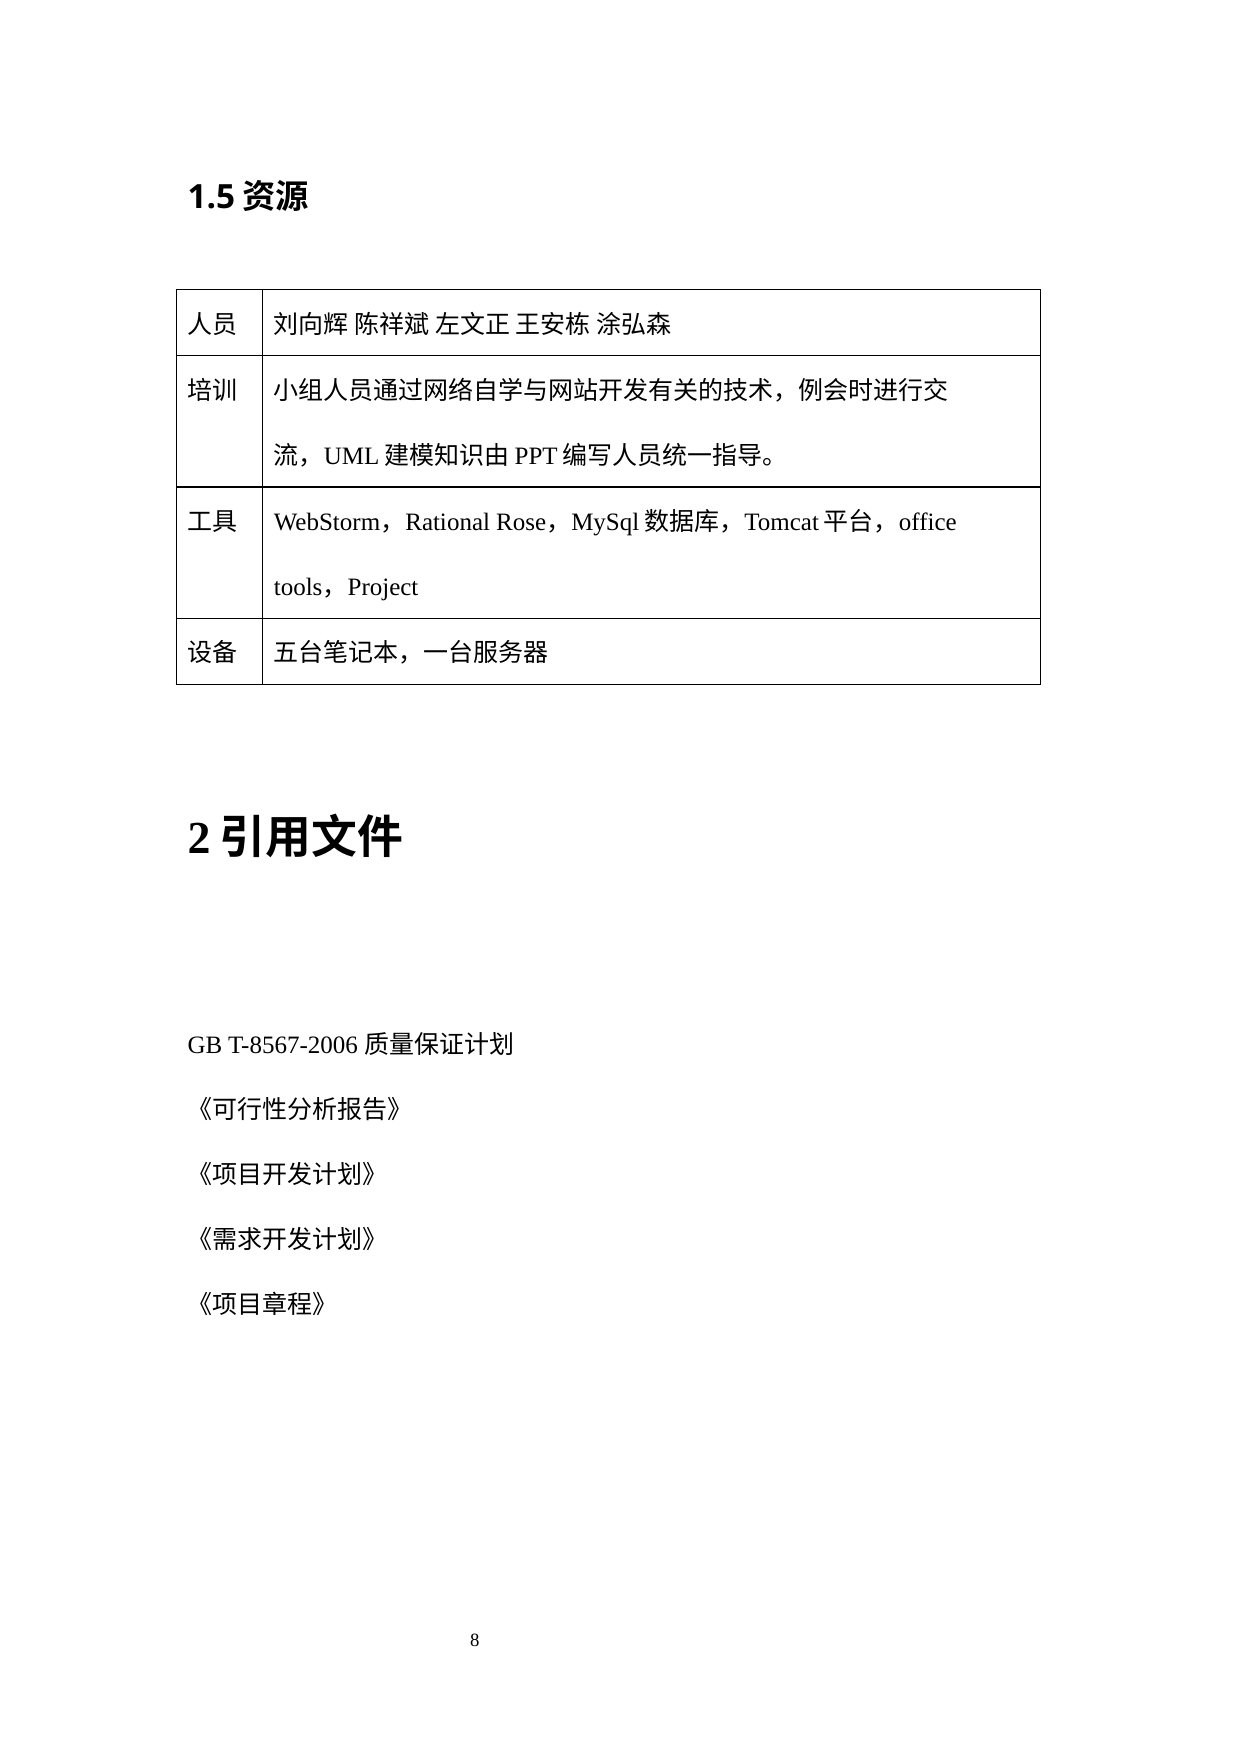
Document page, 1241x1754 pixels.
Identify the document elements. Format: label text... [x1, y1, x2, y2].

text 《项目章程》 [187, 1270, 1053, 1335]
table_cell 工具 [177, 488, 262, 617]
table_cell 小组人员通过网络自学与网站开发有关的技术，例会时进行交流，UML建模知识由PPT编写人员统一指导。 [263, 356, 1040, 486]
table_cell 五台笔记本，一台服务器 [263, 619, 1040, 683]
text 《可行性分析报告》 [187, 1075, 1053, 1140]
subtitle 1.5资源 [187, 162, 1053, 227]
text 《需求开发计划》 [187, 1205, 1053, 1270]
table_cell WebStorm，Rational Rose，MySql数据库，Tomcat平台，office tools，Project [263, 488, 1040, 617]
table_header 刘向辉 陈祥斌 左文正 王安栋 涂弘森 [263, 290, 1040, 355]
table_cell 设备 [177, 619, 262, 683]
text 《项目开发计划》 [187, 1140, 1053, 1205]
subtitle 2引用文件 [187, 785, 1053, 882]
table_header 人员 [177, 290, 262, 355]
text GB T-8567-2006 质量保证计划 [187, 1010, 1053, 1075]
table_cell 培训 [177, 356, 262, 486]
